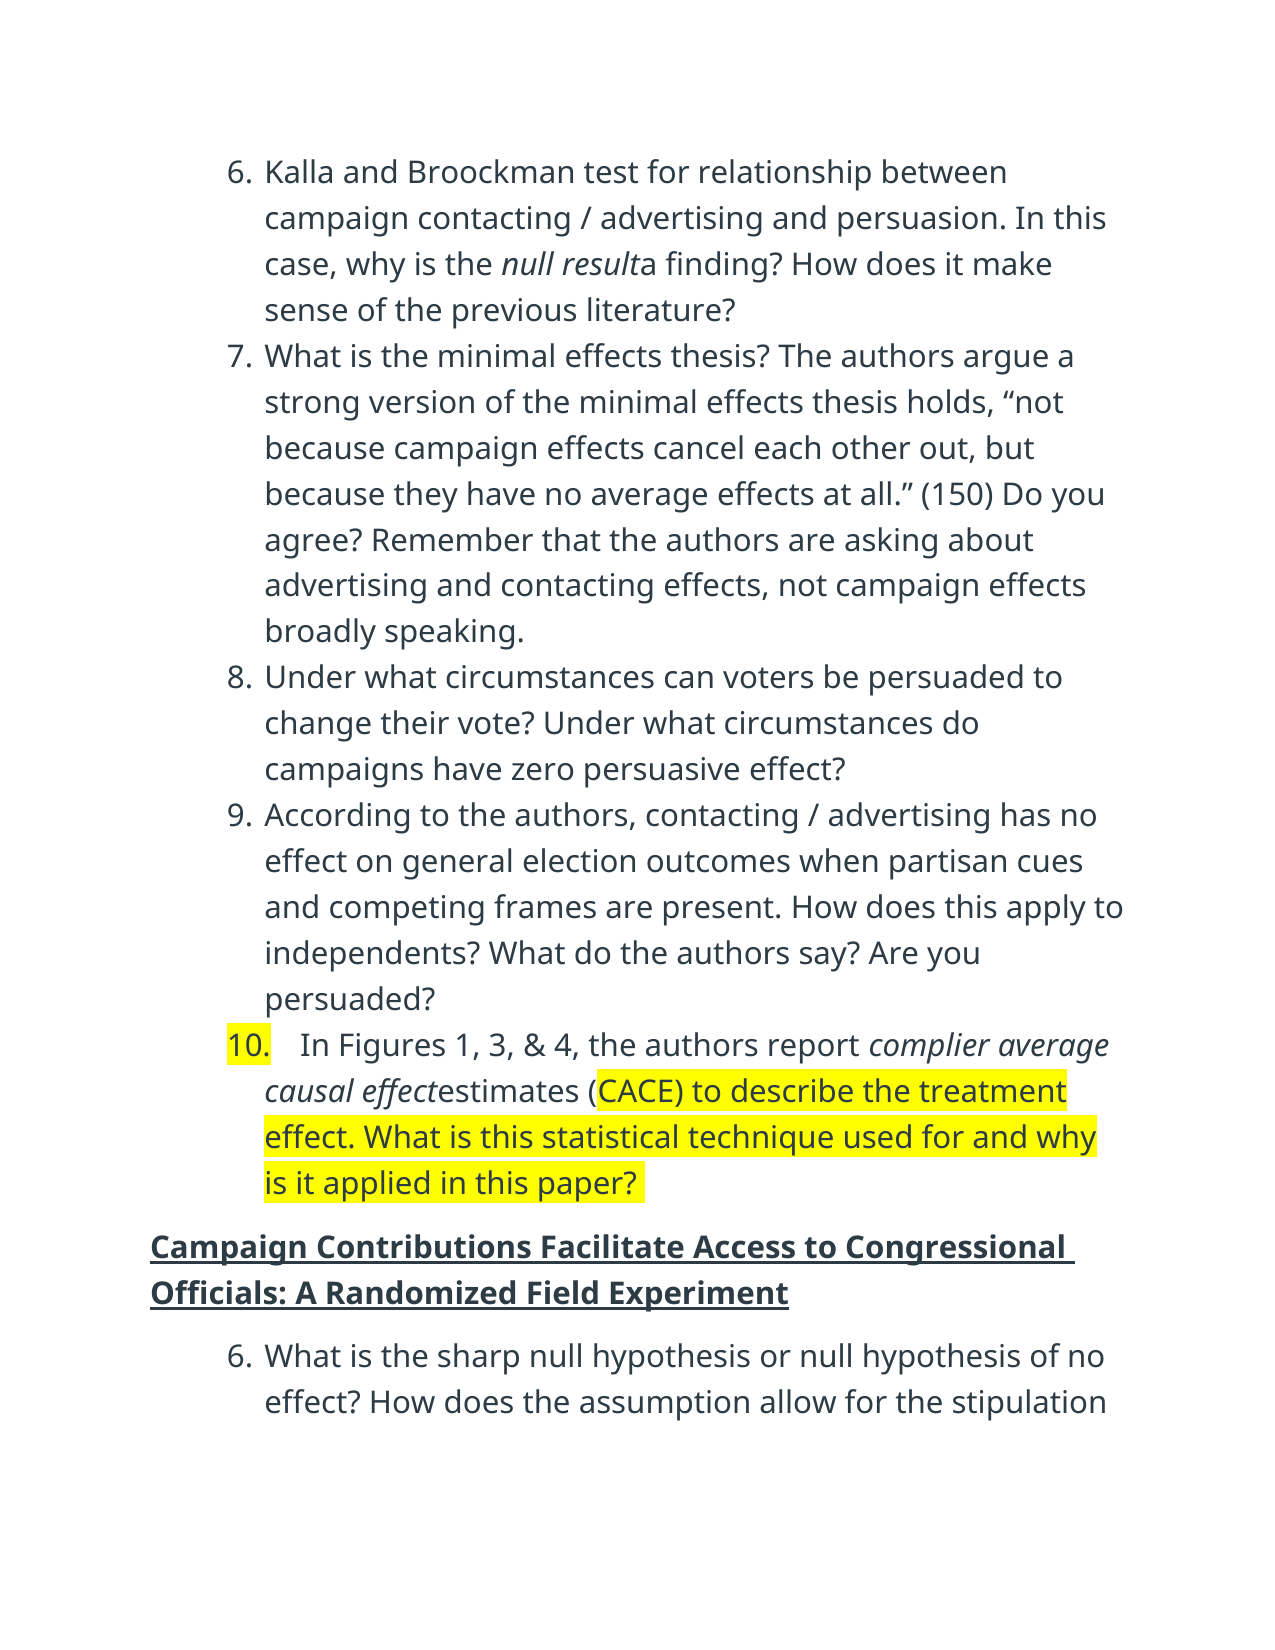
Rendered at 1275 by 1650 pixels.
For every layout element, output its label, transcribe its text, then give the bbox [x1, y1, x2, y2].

list Kalla and Broockman test for relationship between campaign contacting / advertising and persuasion. In this case, why is the null resulta finding? How does it make sense of the previous literature? [227, 150, 1125, 330]
list What is the minimal effects thesis? The authors argue a strong version of the minimal effects thesis holds, “not because campaign effects cancel each other out, but because they have no average effects at all.” (150) Do you agree? Remember that the authors are asking about advertising and contacting effects, not campaign effects broadly speaking. [227, 334, 1125, 652]
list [227, 1334, 1125, 1422]
list In Figures 1, 3, & 4, the authors report complier average causal effectestimates (CACE) to describe the treatment effect. What is this statistical technique used for and why is it applied in this paper? [227, 1023, 1125, 1203]
list According to the authors, contacting / advertising has no effect on general election outcomes when partisan cues and competing frames are present. How does this apply to independents? What do the authors say? Are you persuaded? [227, 793, 1125, 1019]
list Under what circumstances can voters be persuaded to change their vote? Under what circumstances do campaigns have zero persuasive effect? [227, 655, 1125, 790]
text Campaign Contributions Facilitate Access to Congressional Officials: A Randomized Field Experiment [150, 1225, 1125, 1314]
